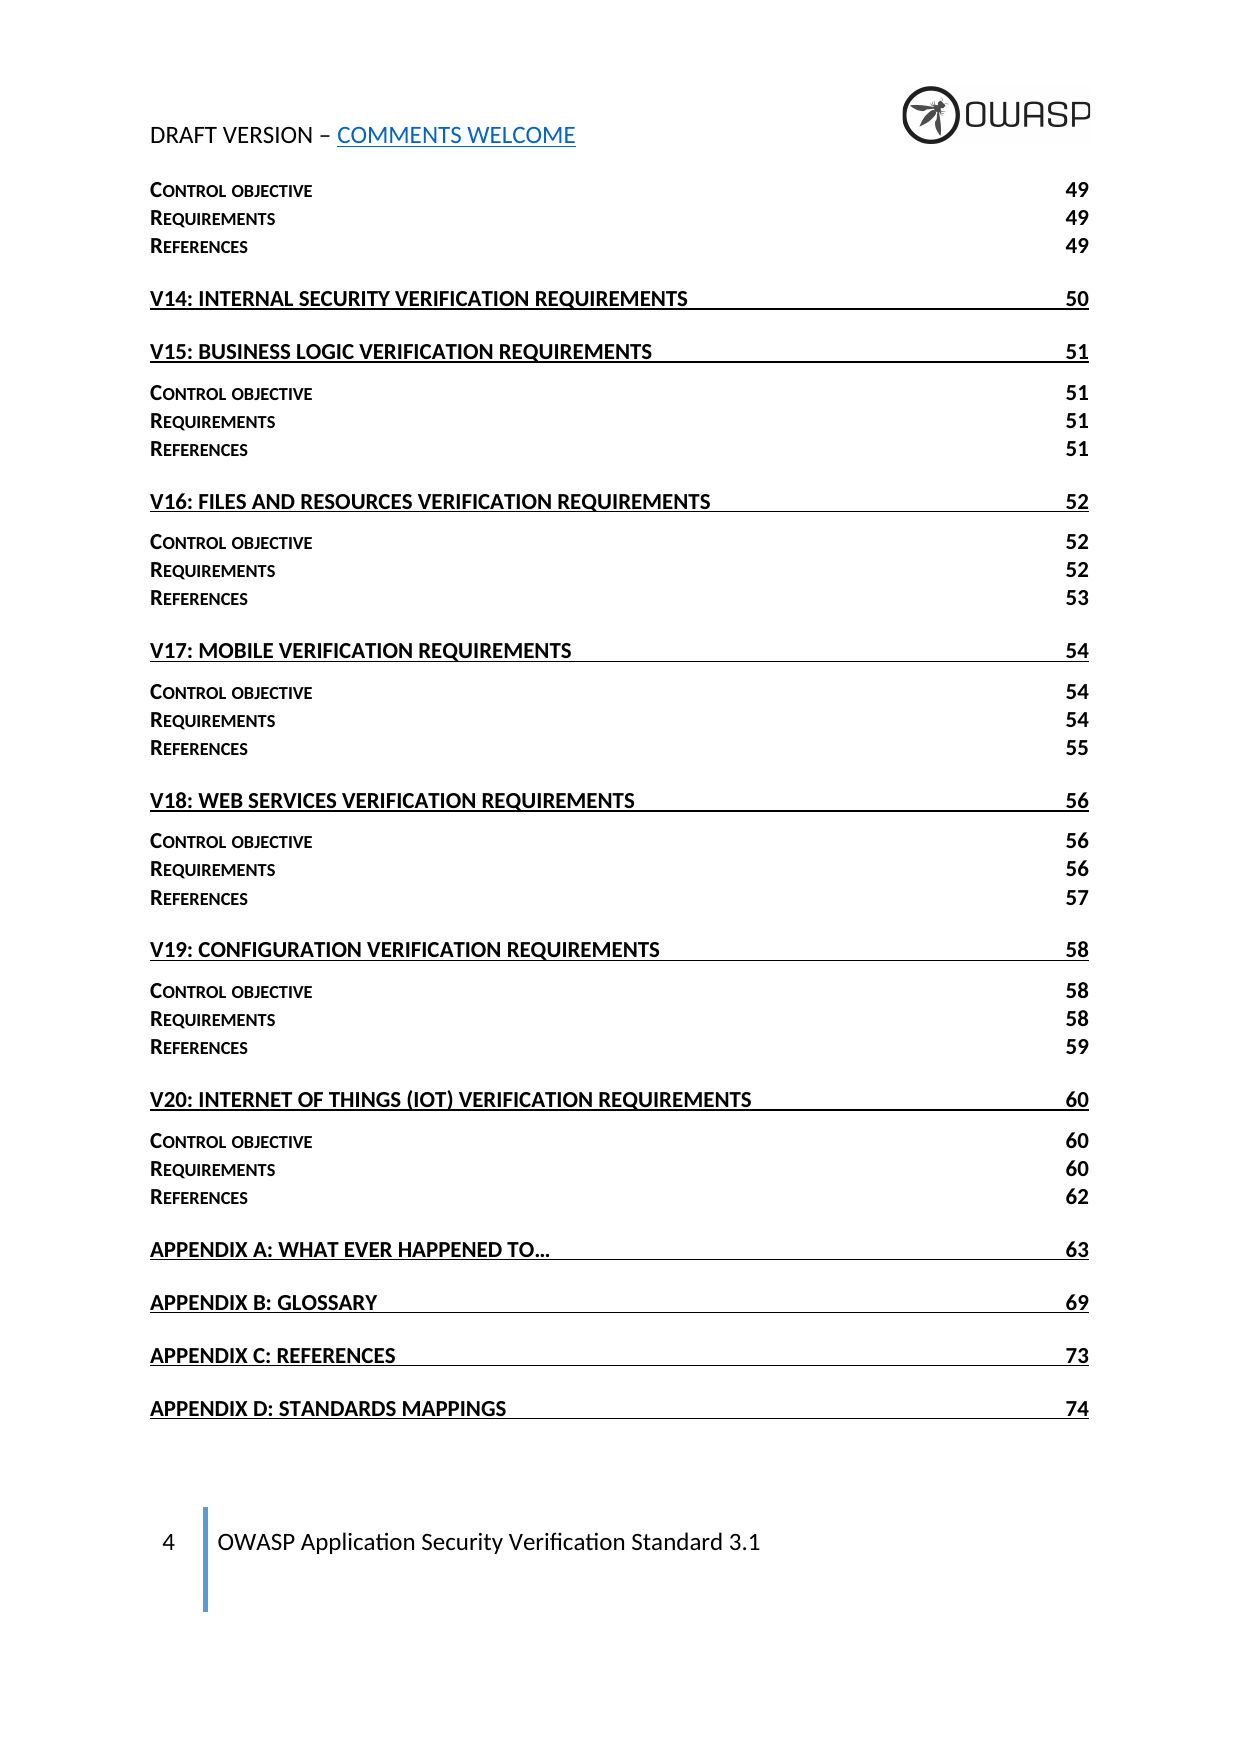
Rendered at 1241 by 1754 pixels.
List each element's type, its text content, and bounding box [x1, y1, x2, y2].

text Appendix B: Glossary 69 [150, 1288, 1090, 1316]
text V14: Internal security verification requirements 50 [150, 284, 1090, 312]
picture [902, 86, 1091, 144]
text V16: Files and resources verification requirements 52 [150, 487, 1090, 515]
text V20: Internet of Things (IoT) verification requirements 60 [150, 1085, 1090, 1113]
text References 49 [150, 231, 1090, 259]
text Control objective 51 [150, 378, 1090, 406]
text V18: Web services verification requirements 56 [150, 786, 1090, 814]
text References 59 [150, 1032, 1090, 1060]
text References 57 [150, 883, 1090, 911]
text Control objective 58 [150, 976, 1090, 1004]
text Appendix A: What ever happened to… 63 [150, 1235, 1090, 1263]
text References 55 [150, 733, 1090, 761]
text Requirements 56 [150, 854, 1090, 883]
text Control objective 56 [150, 827, 1090, 854]
text Requirements 60 [150, 1154, 1090, 1182]
text References 51 [150, 434, 1090, 462]
text References 62 [150, 1182, 1090, 1210]
text Requirements 49 [150, 203, 1090, 231]
text V19: Configuration verification requirements 58 [150, 936, 1090, 964]
text Control objective 60 [150, 1126, 1090, 1154]
text Control objective 49 [150, 175, 1090, 203]
text Control objective 52 [150, 527, 1090, 555]
text Requirements 54 [150, 705, 1090, 733]
text Control objective 54 [150, 677, 1090, 705]
text Requirements 58 [150, 1004, 1090, 1032]
text Appendix D: Standards Mappings 74 [150, 1394, 1090, 1422]
text Requirements 52 [150, 555, 1090, 583]
text References 53 [150, 583, 1090, 611]
text Requirements 51 [150, 406, 1090, 434]
text V15: Business logic verification requirements 51 [150, 337, 1090, 365]
text V17: Mobile verification requirements 54 [150, 636, 1090, 664]
text Appendix C: References 73 [150, 1341, 1090, 1369]
